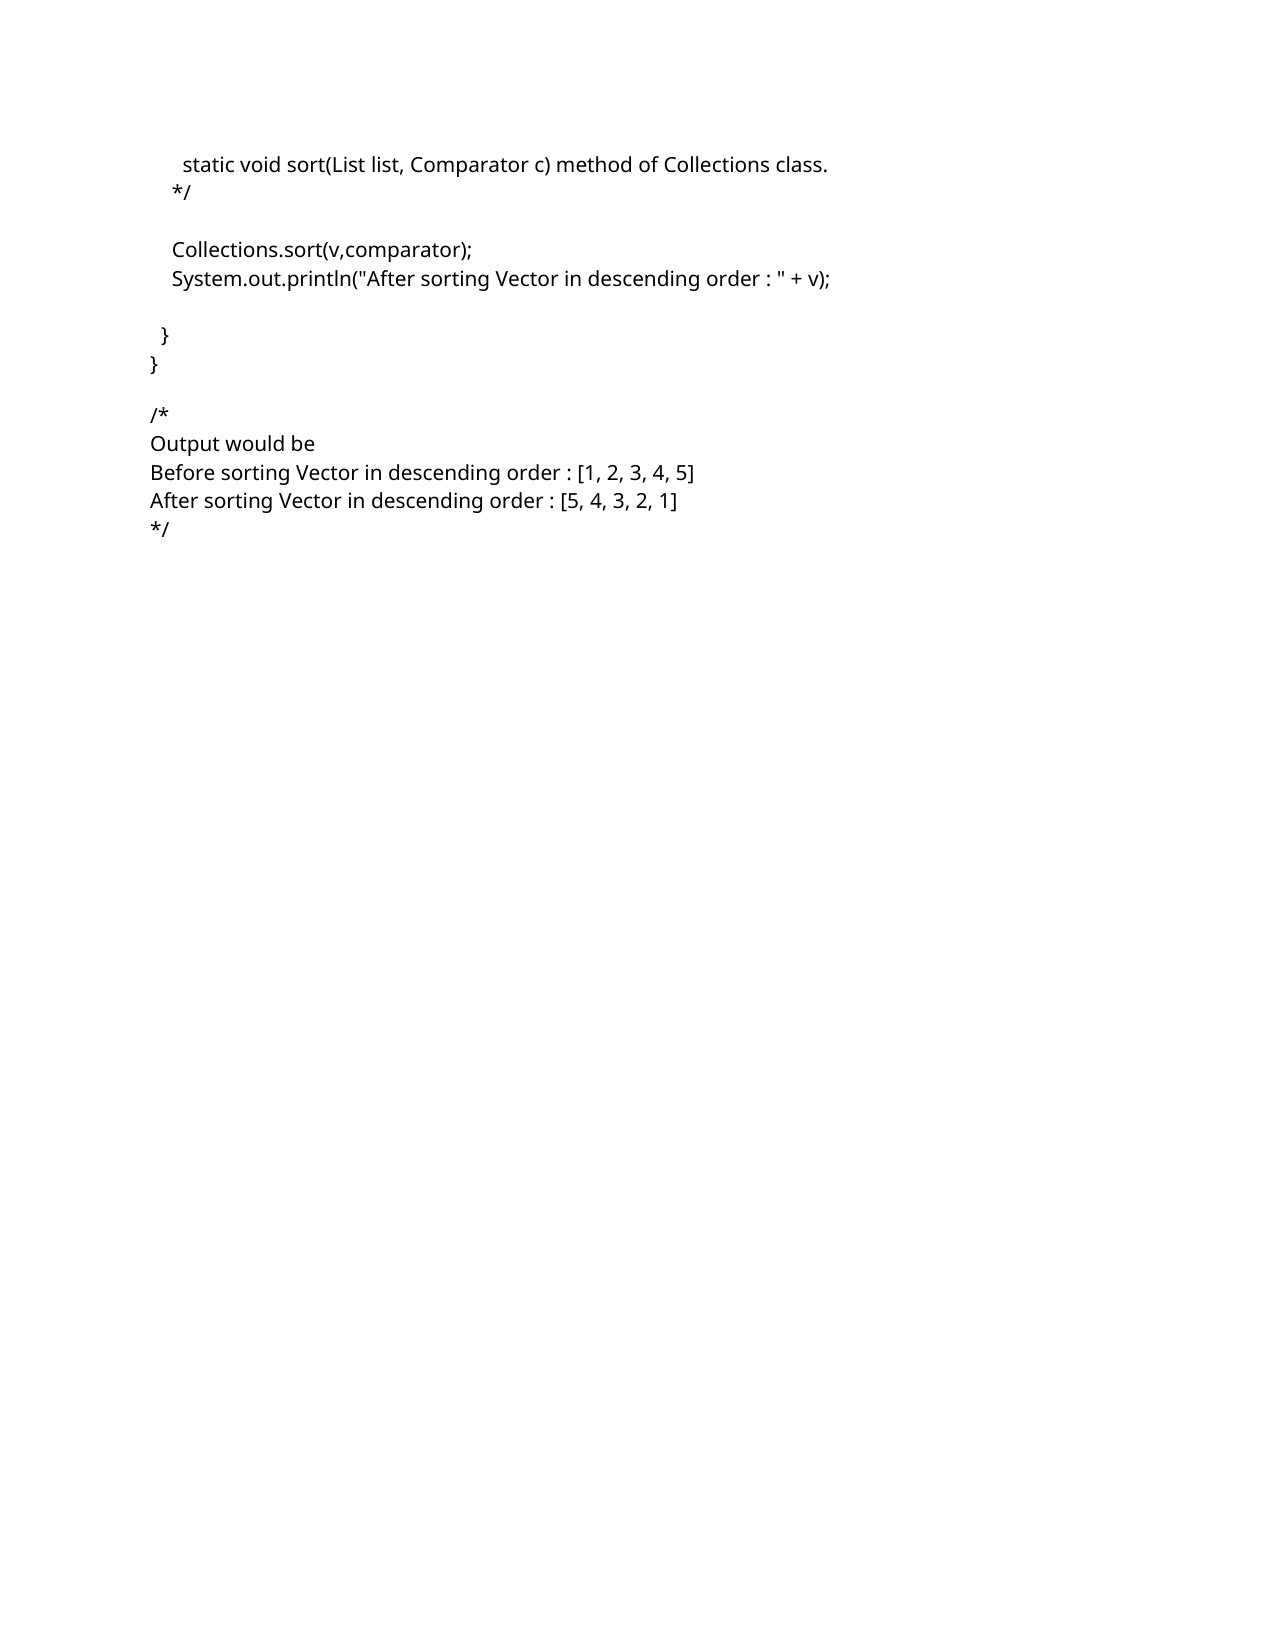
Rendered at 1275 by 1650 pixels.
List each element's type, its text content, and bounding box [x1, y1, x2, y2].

text } [150, 349, 1125, 377]
text static void sort(List list, Comparator c) method of Collections class. [150, 150, 1125, 178]
text /* [150, 401, 1125, 429]
text After sorting Vector in descending order : [5, 4, 3, 2, 1] [150, 486, 1125, 515]
text */ [150, 178, 1125, 207]
text Before sorting Vector in descending order : [1, 2, 3, 4, 5] [150, 458, 1125, 486]
text */ [150, 515, 1125, 543]
text Output would be [150, 429, 1125, 458]
text } [150, 321, 1125, 349]
text Collections.sort(v,comparator); [150, 235, 1125, 264]
text System.out.println("After sorting Vector in descending order : " + v); [150, 264, 1125, 292]
